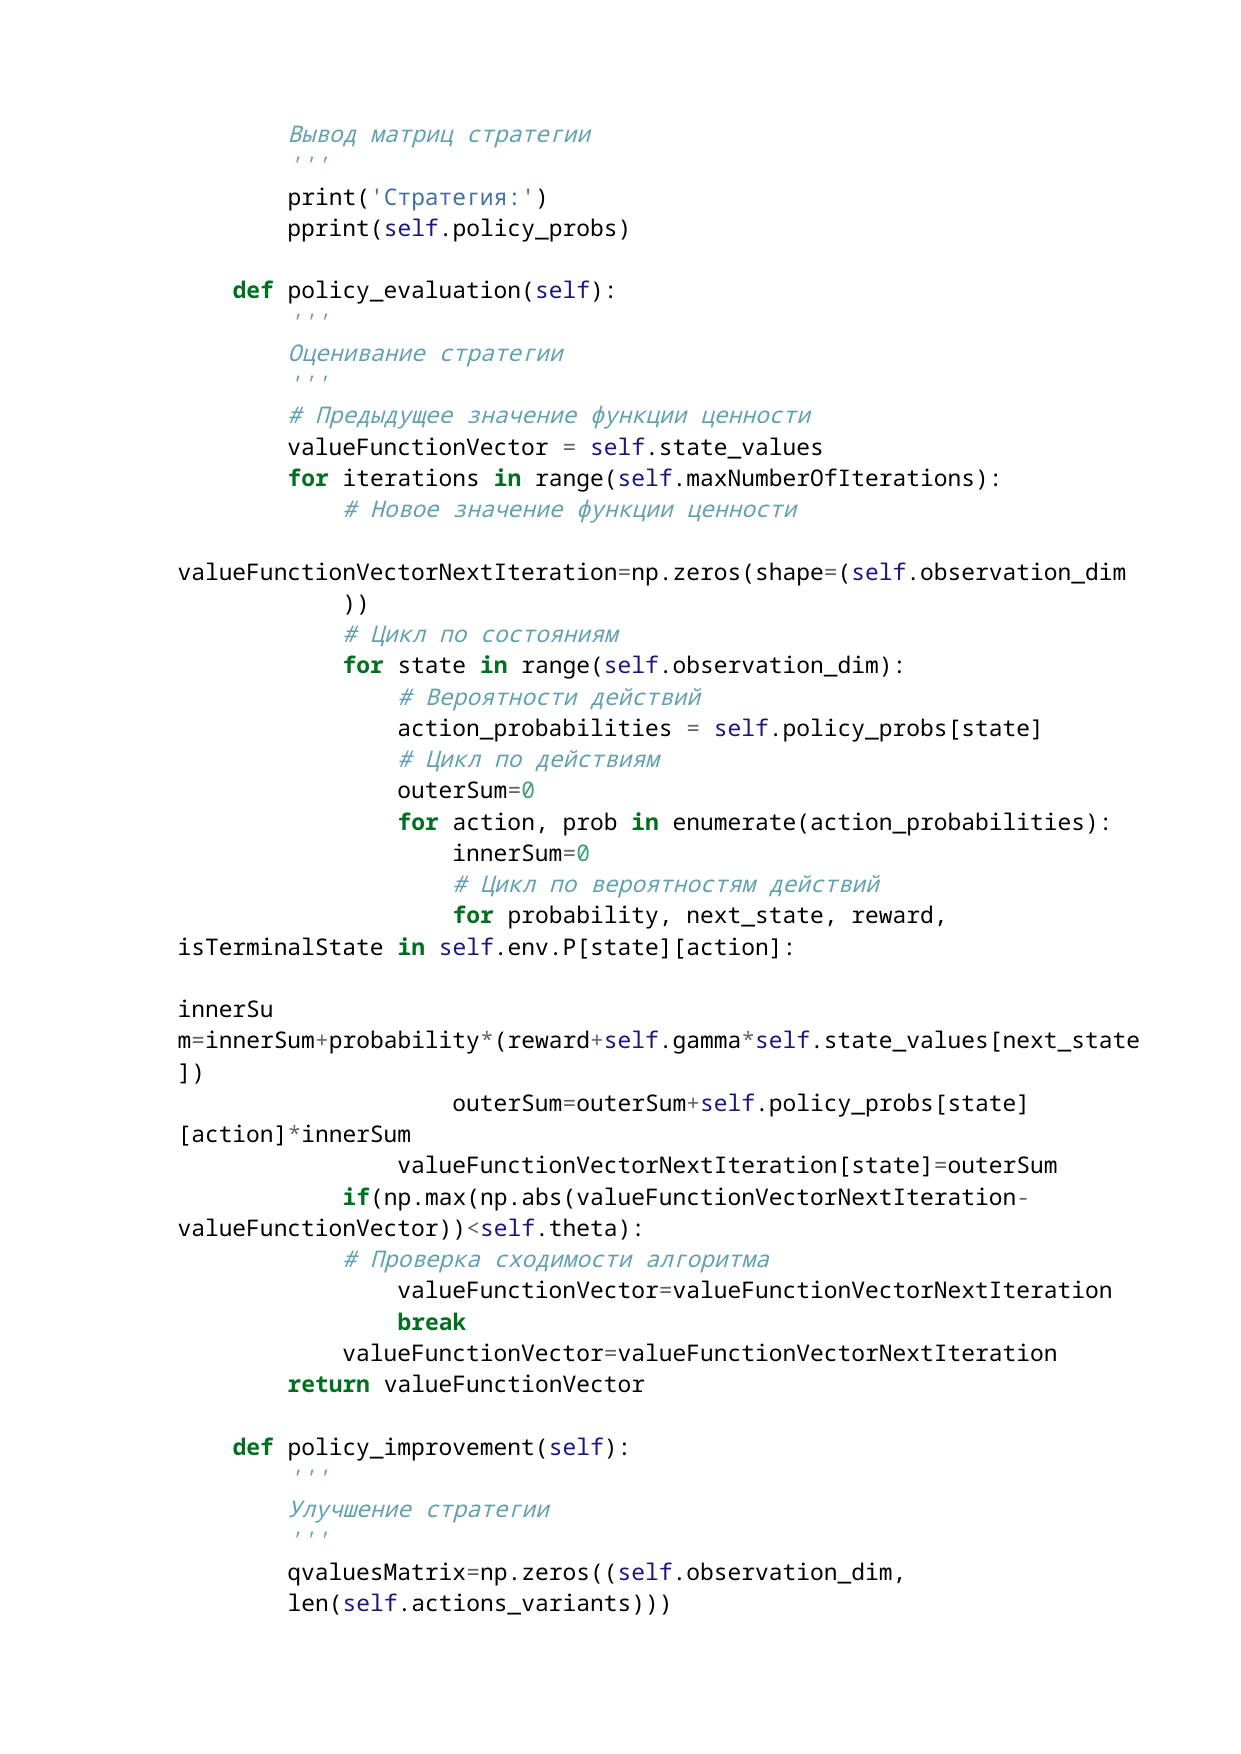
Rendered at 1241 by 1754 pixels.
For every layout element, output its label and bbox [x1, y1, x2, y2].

text [177, 118, 1151, 1618]
